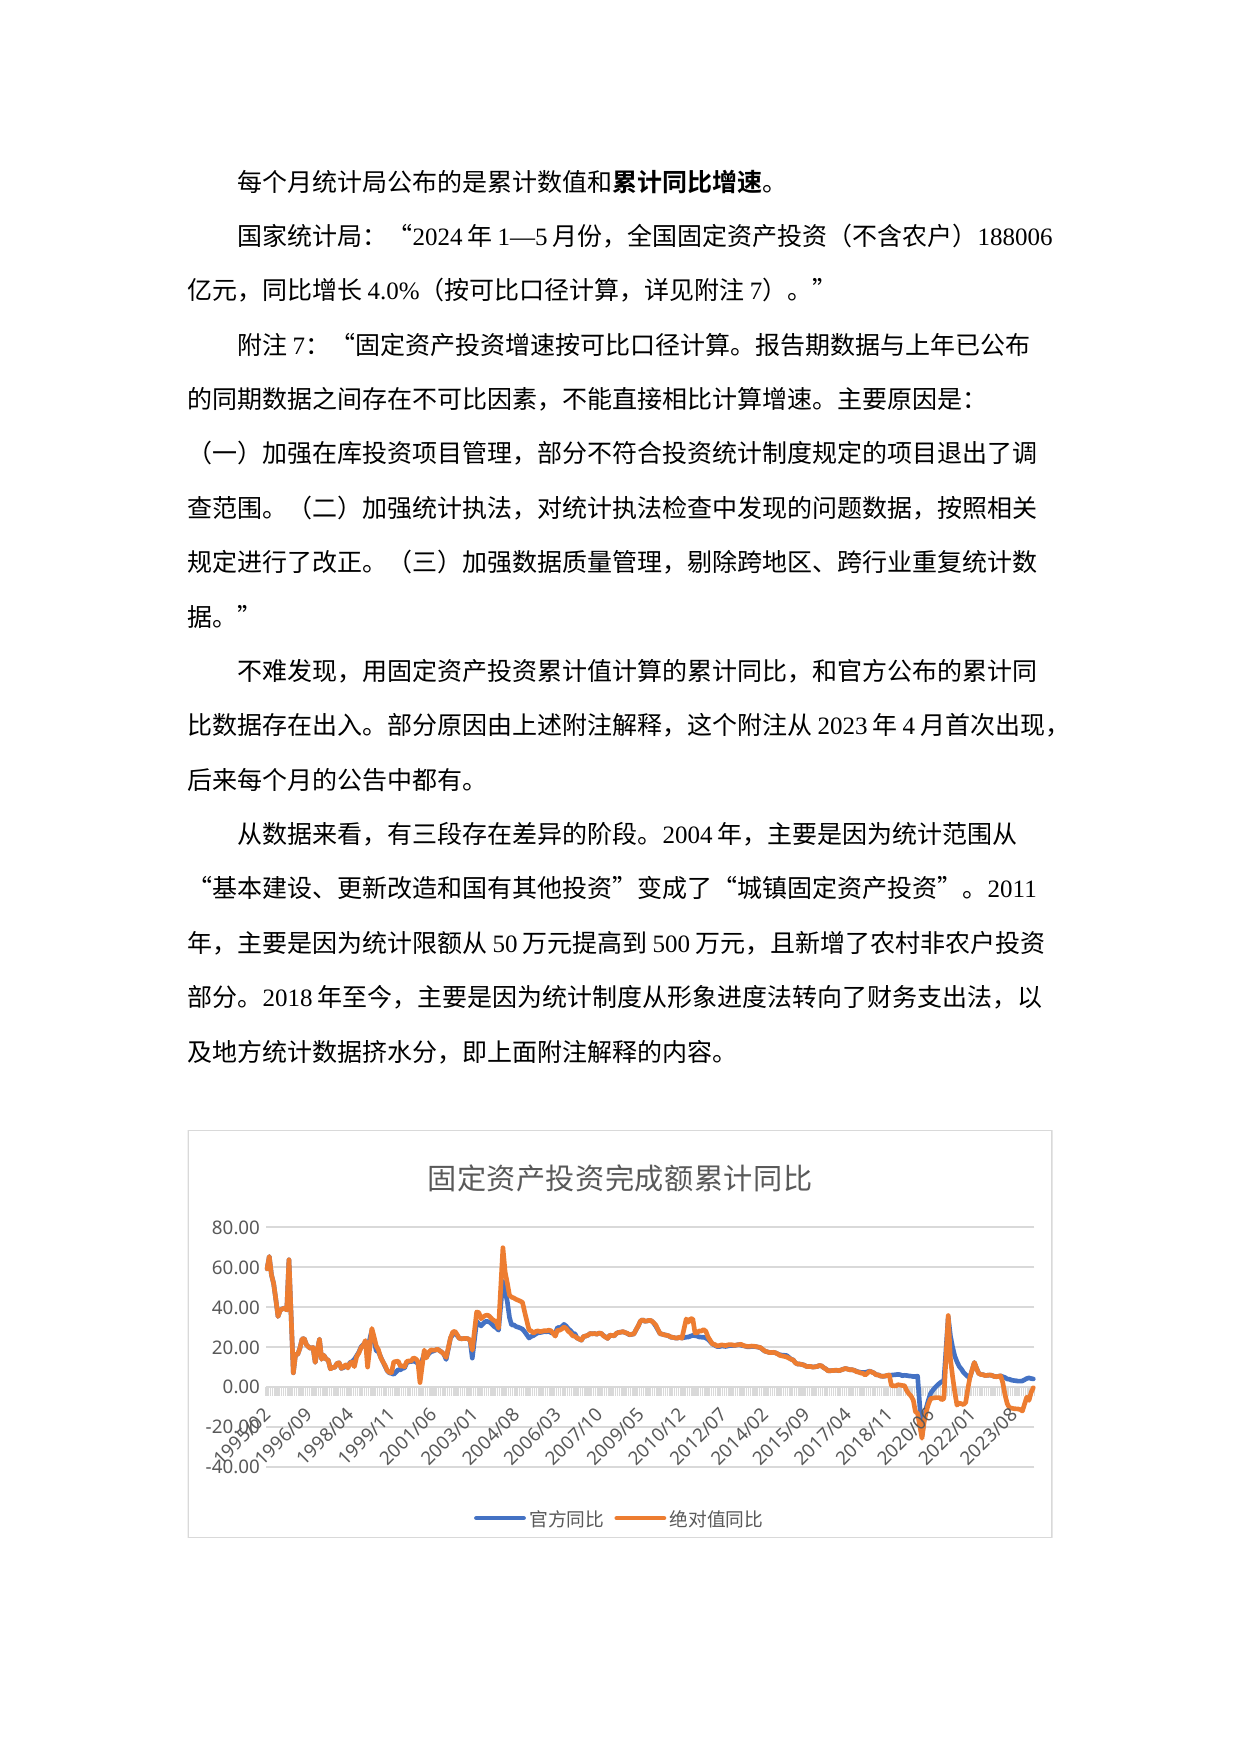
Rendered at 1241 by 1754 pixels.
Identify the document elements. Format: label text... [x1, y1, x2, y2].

text 从数据来看，有三段存在差异的阶段。2004年，主要是因为统计范围从“基本建设、更新改造和国有其他投资”变成了“城镇固定资产投资”。2011年，主要是因为统计限额从50万元提高到500万元，且新增了农村非农户投资部分。2018年至今，主要是因为统计制度从形象进度法转向了财务支出法，以及地方统计数据挤水分，即上面附注解释的内容。 [187, 814, 1053, 1068]
text 附注7：“固定资产投资增速按可比口径计算。报告期数据与上年已公布的同期数据之间存在不可比因素，不能直接相比计算增速。主要原因是：（一）加强在库投资项目管理，部分不符合投资统计制度规定的项目退出了调查范围。（二）加强统计执法，对统计执法检查中发现的问题数据，按照相关规定进行了改正。（三）加强数据质量管理，剔除跨地区、跨行业重复统计数据。” [187, 325, 1053, 633]
text 不难发现，用固定资产投资累计值计算的累计同比，和官方公布的累计同比数据存在出入。部分原因由上述附注解释，这个附注从2023年4月首次出现，后来每个月的公告中都有。 [187, 651, 1053, 796]
text 国家统计局：“2024年1—5月份，全国固定资产投资（不含农户）188006亿元，同比增长4.0%（按可比口径计算，详见附注7）。” [187, 216, 1053, 307]
text 每个月统计局公布的是累计数值和累计同比增速。 [187, 162, 1053, 198]
